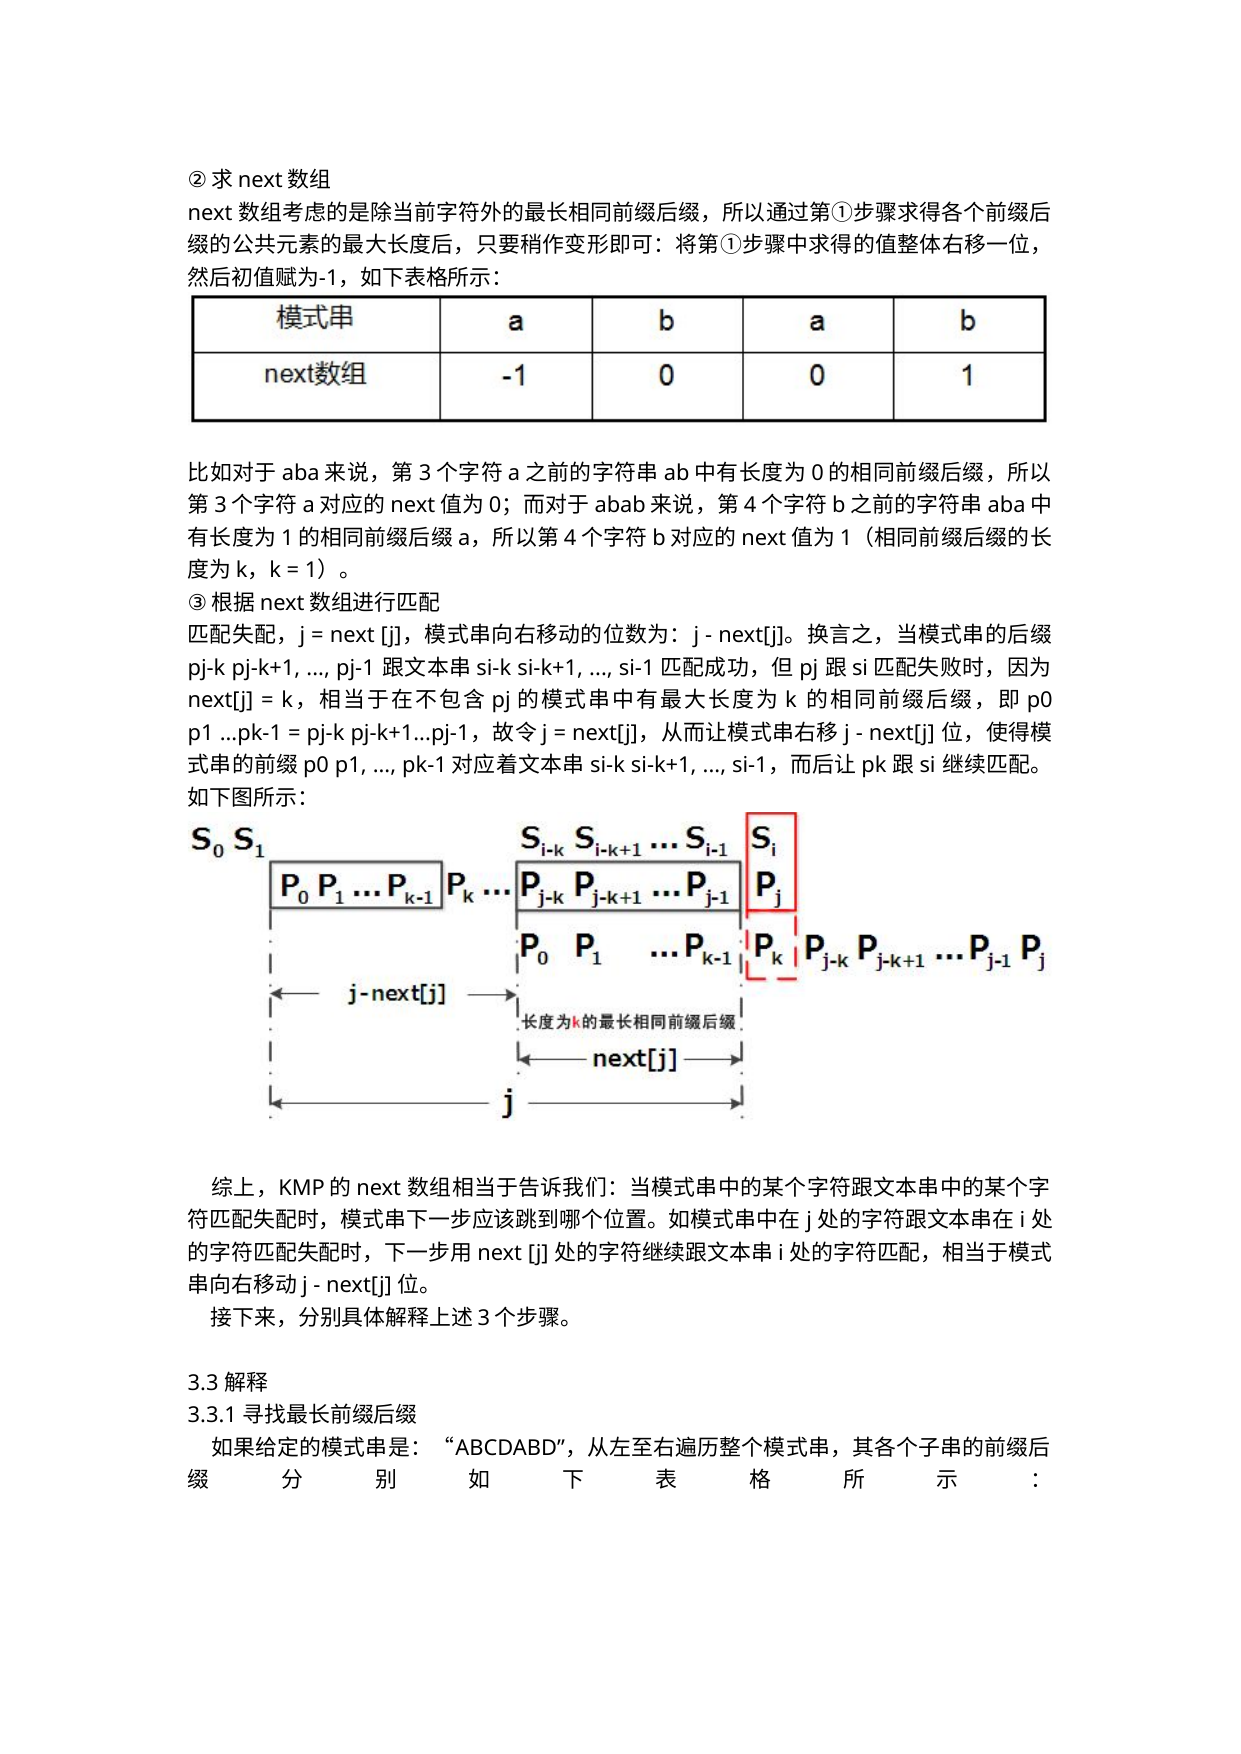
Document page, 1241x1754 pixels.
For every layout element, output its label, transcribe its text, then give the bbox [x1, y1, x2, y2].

text 综上，KMP的next 数组相当于告诉我们：当模式串中的某个字符跟文本串中的某个字符匹配失配时，模式串下一步应该跳到哪个位置。如模式串中在j 处的字符跟文本串在i 处的字符匹配失配时，下一步用next [j] 处的字符继续跟文本串i 处的字符匹配，相当于模式串向右移动 j - next[j] 位。 [187, 1169, 1053, 1299]
text next 数组考虑的是除当前字符外的最长相同前缀后缀，所以通过第①步骤求得各个前缀后缀的公共元素的最大长度后，只要稍作变形即可：将第①步骤中求得的值整体右移一位，然后初值赋为-1，如下表格所示： [187, 194, 1053, 292]
picture [187, 812, 1053, 1126]
text 接下来，分别具体解释上述3个步骤。 [187, 1299, 1053, 1332]
picture [187, 292, 1053, 427]
text 如果给定的模式串是：“ABCDABD”，从左至右遍历整个模式串，其各个子串的前缀后缀分别如下表格所示： [187, 1429, 1053, 1494]
text ③根据next数组进行匹配 [187, 584, 1053, 617]
text ②求next数组 [187, 162, 1053, 194]
text 3.3 解释 [187, 1364, 1053, 1397]
text 匹配失配，j = next [j]，模式串向右移动的位数为：j - next[j]。换言之，当模式串的后缀pj-k pj-k+1, ..., pj-1 跟文本串si-k si-k+1, ..., si-1匹配成功，但pj 跟si匹配失败时，因为next[j] = k，相当于在不包含pj的模式串中有最大长度为k 的相同前缀后缀，即p0 p1 ...pk-1 = pj-k pj-k+1...pj-1，故令j = next[j]，从而让模式串右移j - next[j] 位，使得模式串的前缀p0 p1, ..., pk-1对应着文本串 si-k si-k+1, ..., si-1，而后让pk 跟si 继续匹配。如下图所示： [187, 617, 1053, 812]
text 比如对于aba来说，第3个字符a之前的字符串ab中有长度为0的相同前缀后缀，所以第3个字符a对应的next值为0；而对于abab来说，第4个字符b之前的字符串aba中有长度为1的相同前缀后缀a，所以第4个字符b对应的next值为1（相同前缀后缀的长度为k，k = 1）。 [187, 454, 1053, 584]
text 3.3.1 寻找最长前缀后缀 [187, 1397, 1053, 1429]
